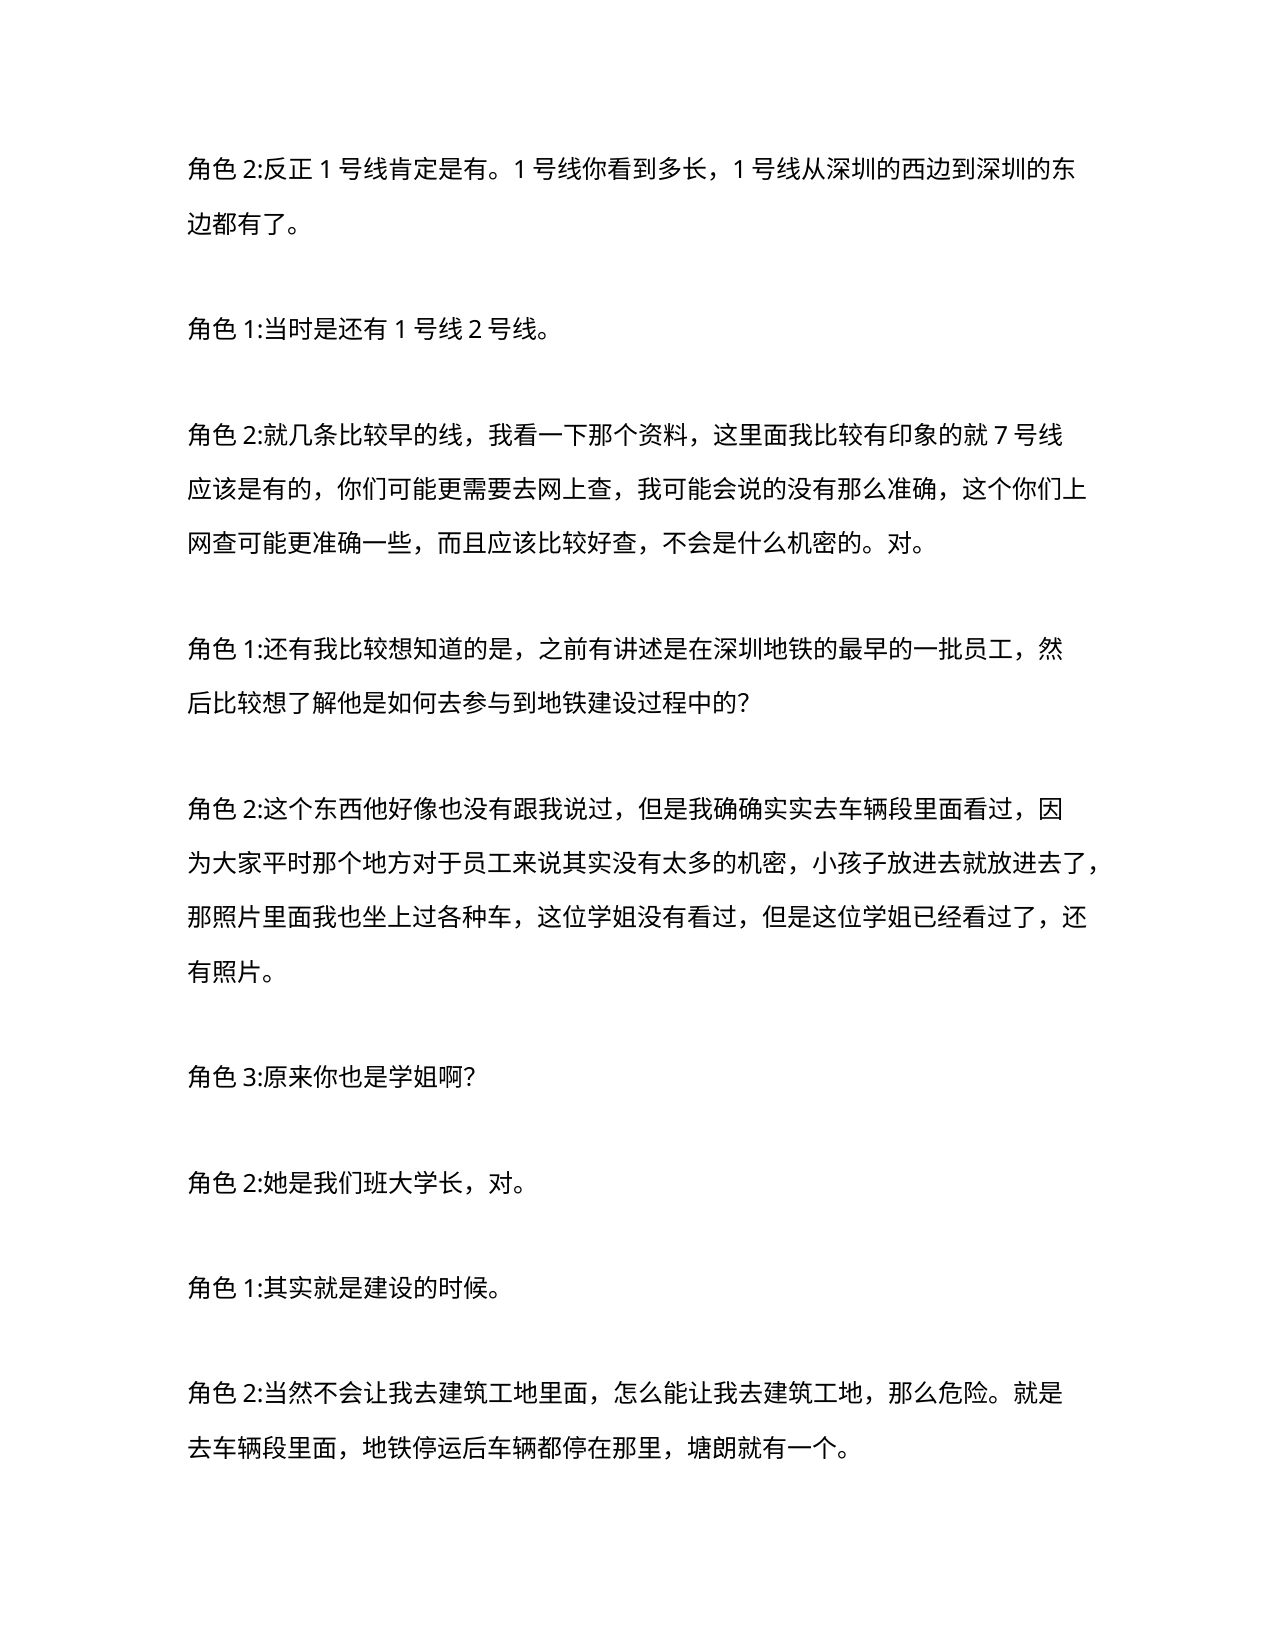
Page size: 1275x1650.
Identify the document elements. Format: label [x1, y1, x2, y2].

text [187, 150, 1087, 1464]
